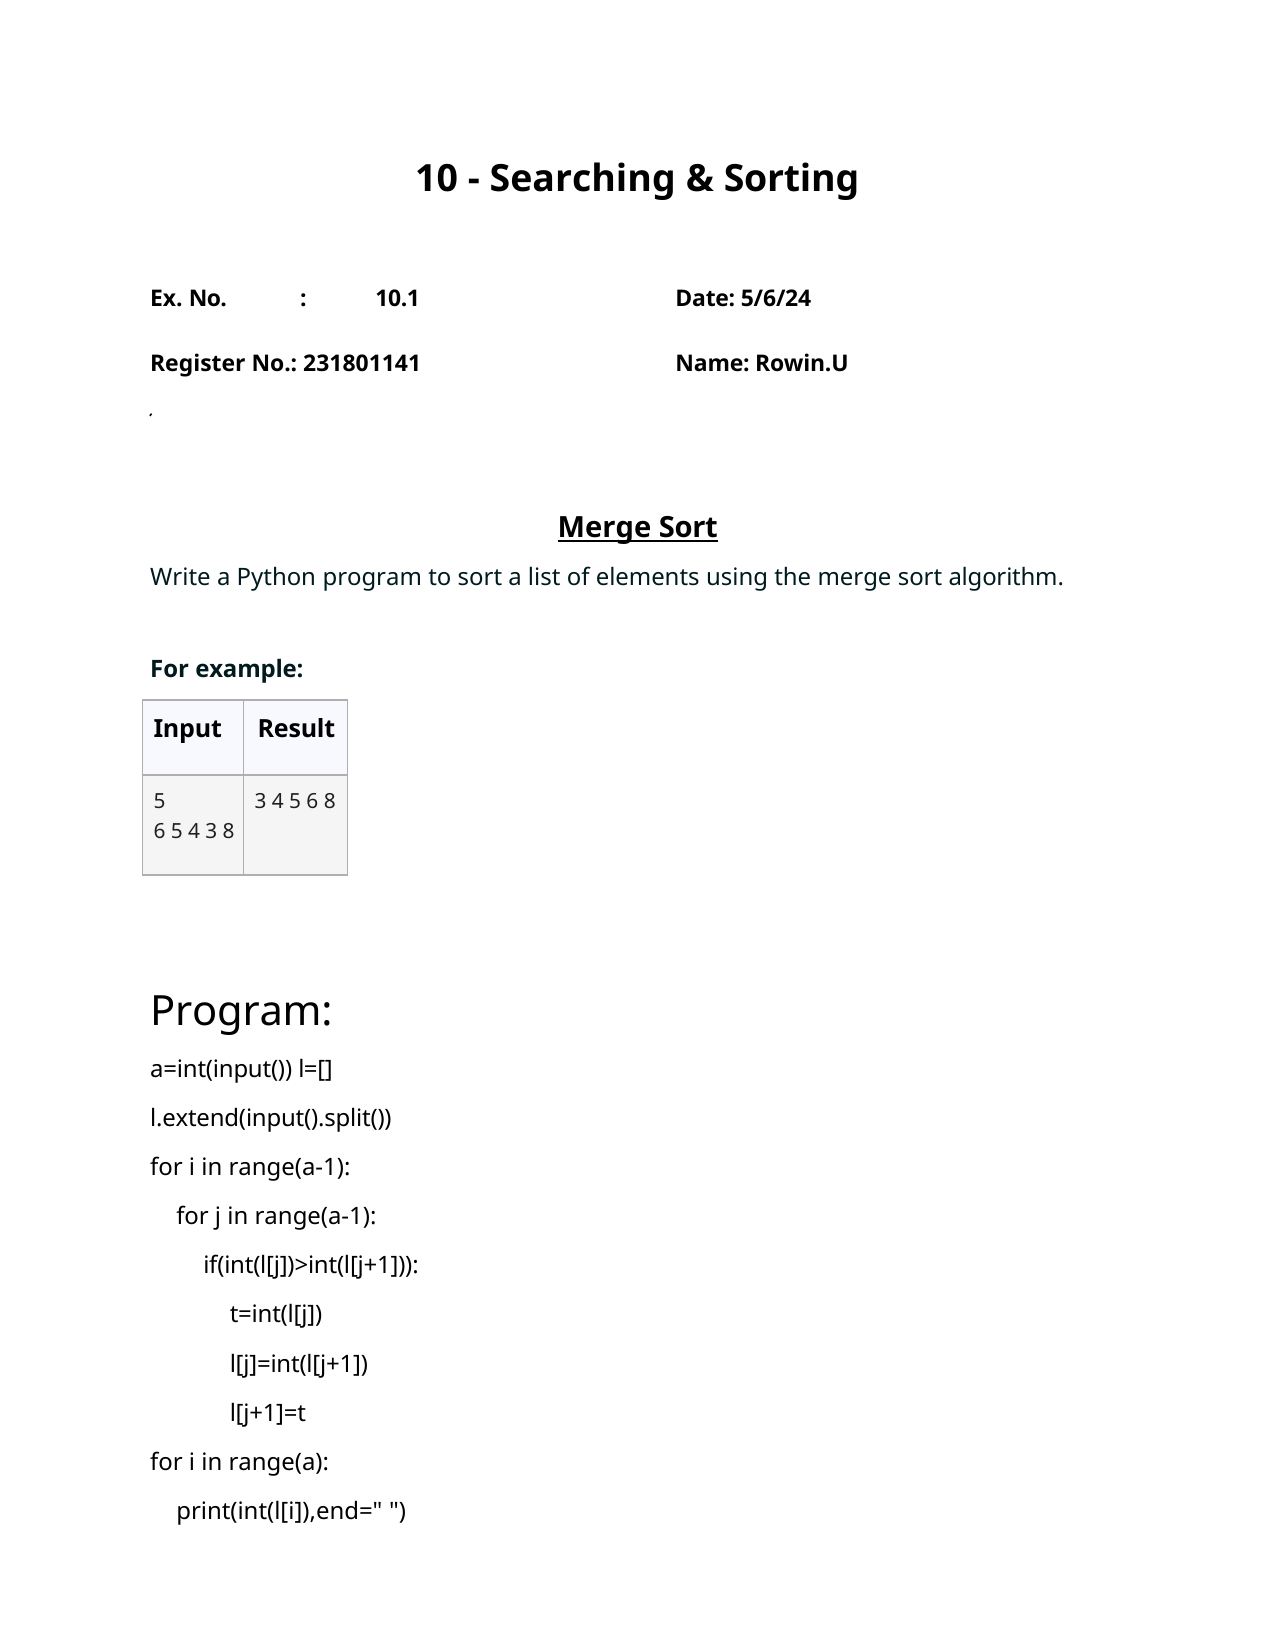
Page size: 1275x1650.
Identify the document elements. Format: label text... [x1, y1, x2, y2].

text l.extend(input().split()) for i in range(a-1): [150, 1101, 426, 1182]
subtitle Merge Sort [140, 506, 1135, 546]
text for i in range(a): print(int(l[i]),end=" ") [150, 1445, 426, 1527]
table_header Input [143, 701, 243, 774]
text For example: [150, 652, 1135, 685]
table_cell 3 4 5 6 8 [244, 776, 347, 874]
subtitle Program: [150, 980, 1135, 1037]
text a=int(input()) l=[] [150, 1051, 333, 1084]
text t=int(l[j]) l[j]=int(l[j+1]) l[j+1]=t [229, 1297, 426, 1428]
text Write a Python program to sort a list of elements using the merge sort algorithm. [150, 560, 1135, 593]
text Register No.: 231801141 Name: Rowin.U [150, 347, 1135, 378]
table_header Result [244, 701, 347, 774]
table_cell 5 6 5 4 3 8 [143, 776, 243, 874]
text 10 - Searching & Sorting [140, 151, 1135, 202]
text for j in range(a-1): if(int(l[j])>int(l[j+1])): [176, 1199, 443, 1281]
text Ex. No. : 10.1 Date: 5/6/24 [150, 282, 1135, 313]
